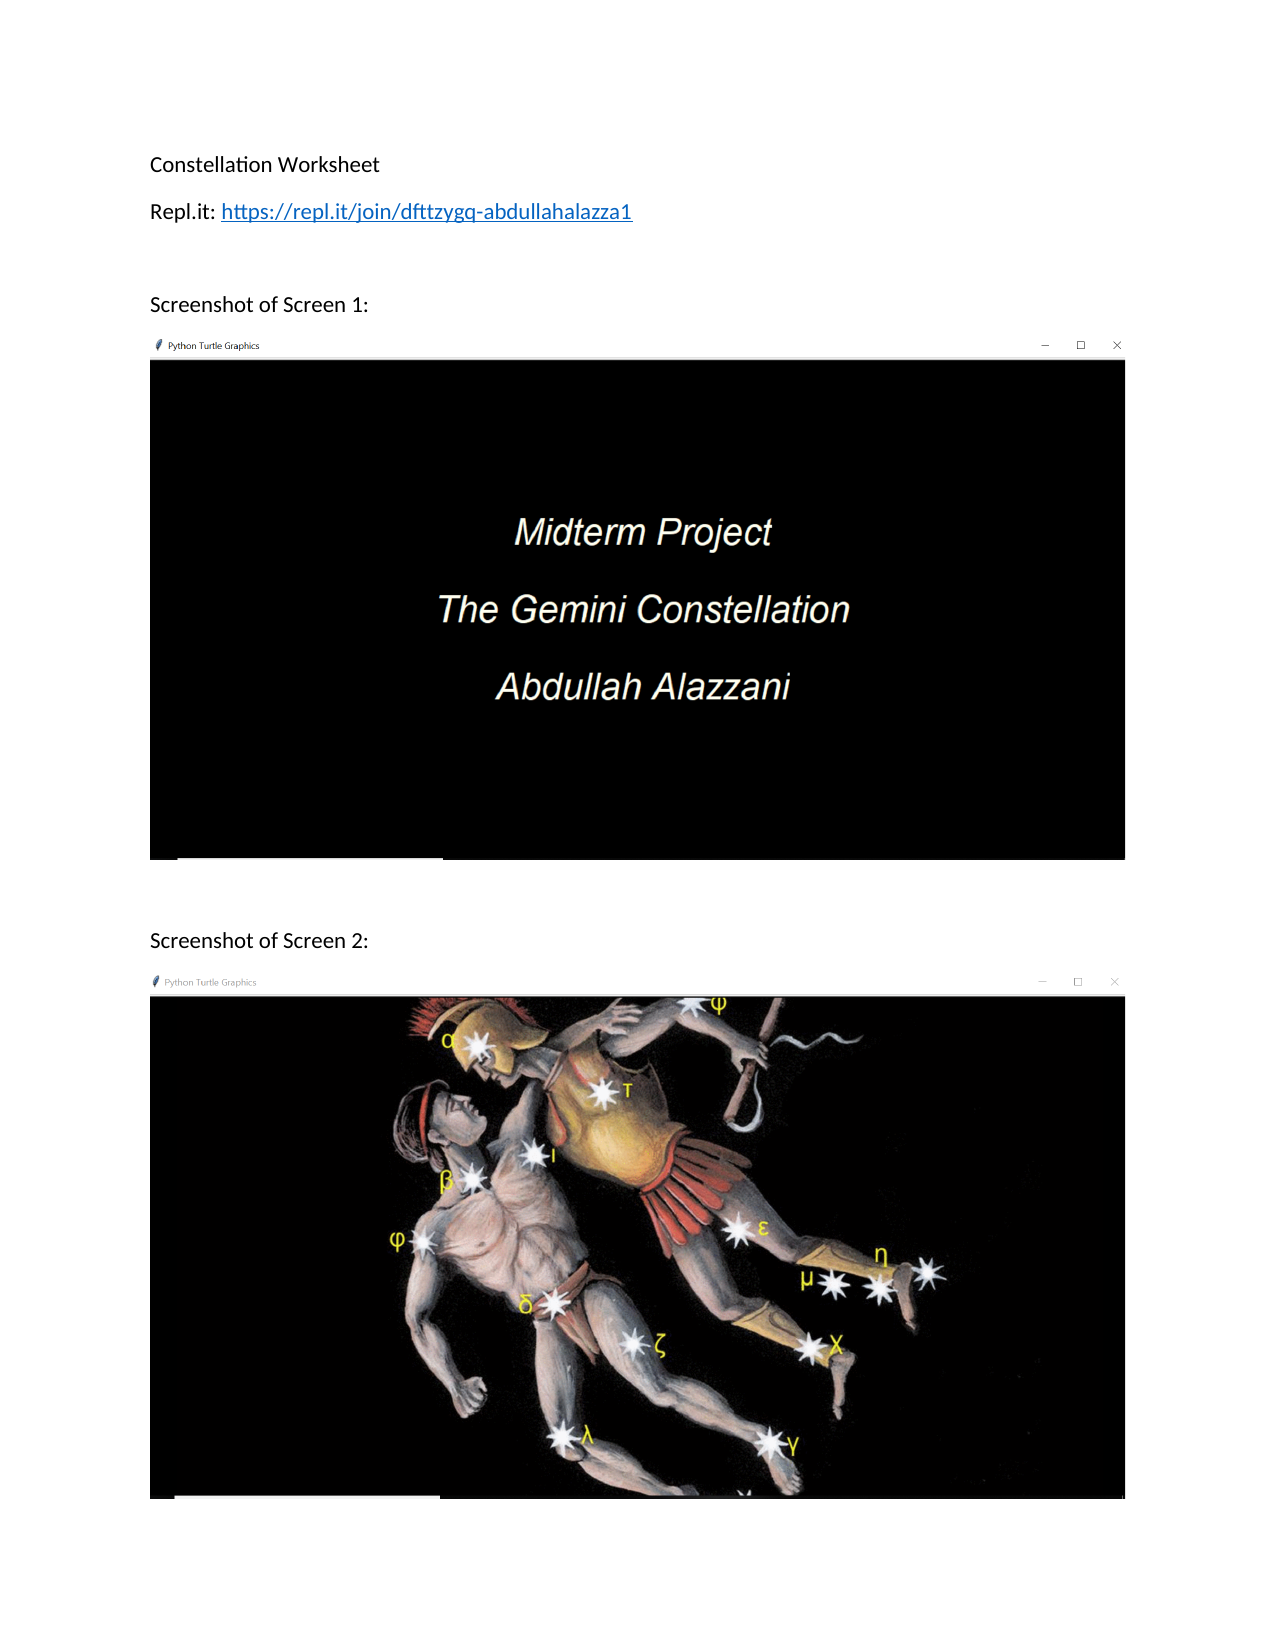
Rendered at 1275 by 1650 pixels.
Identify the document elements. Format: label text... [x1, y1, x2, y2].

picture [150, 337, 1125, 860]
text Screenshot of Screen 2: [150, 926, 1125, 954]
text Repl.it: https://repl.it/join/dfttzygq-abdullahalazza1 [150, 197, 1125, 225]
text Screenshot of Screen 1: [150, 291, 1125, 319]
picture [150, 972, 1125, 1499]
text Constellation Worksheet [150, 150, 1125, 178]
